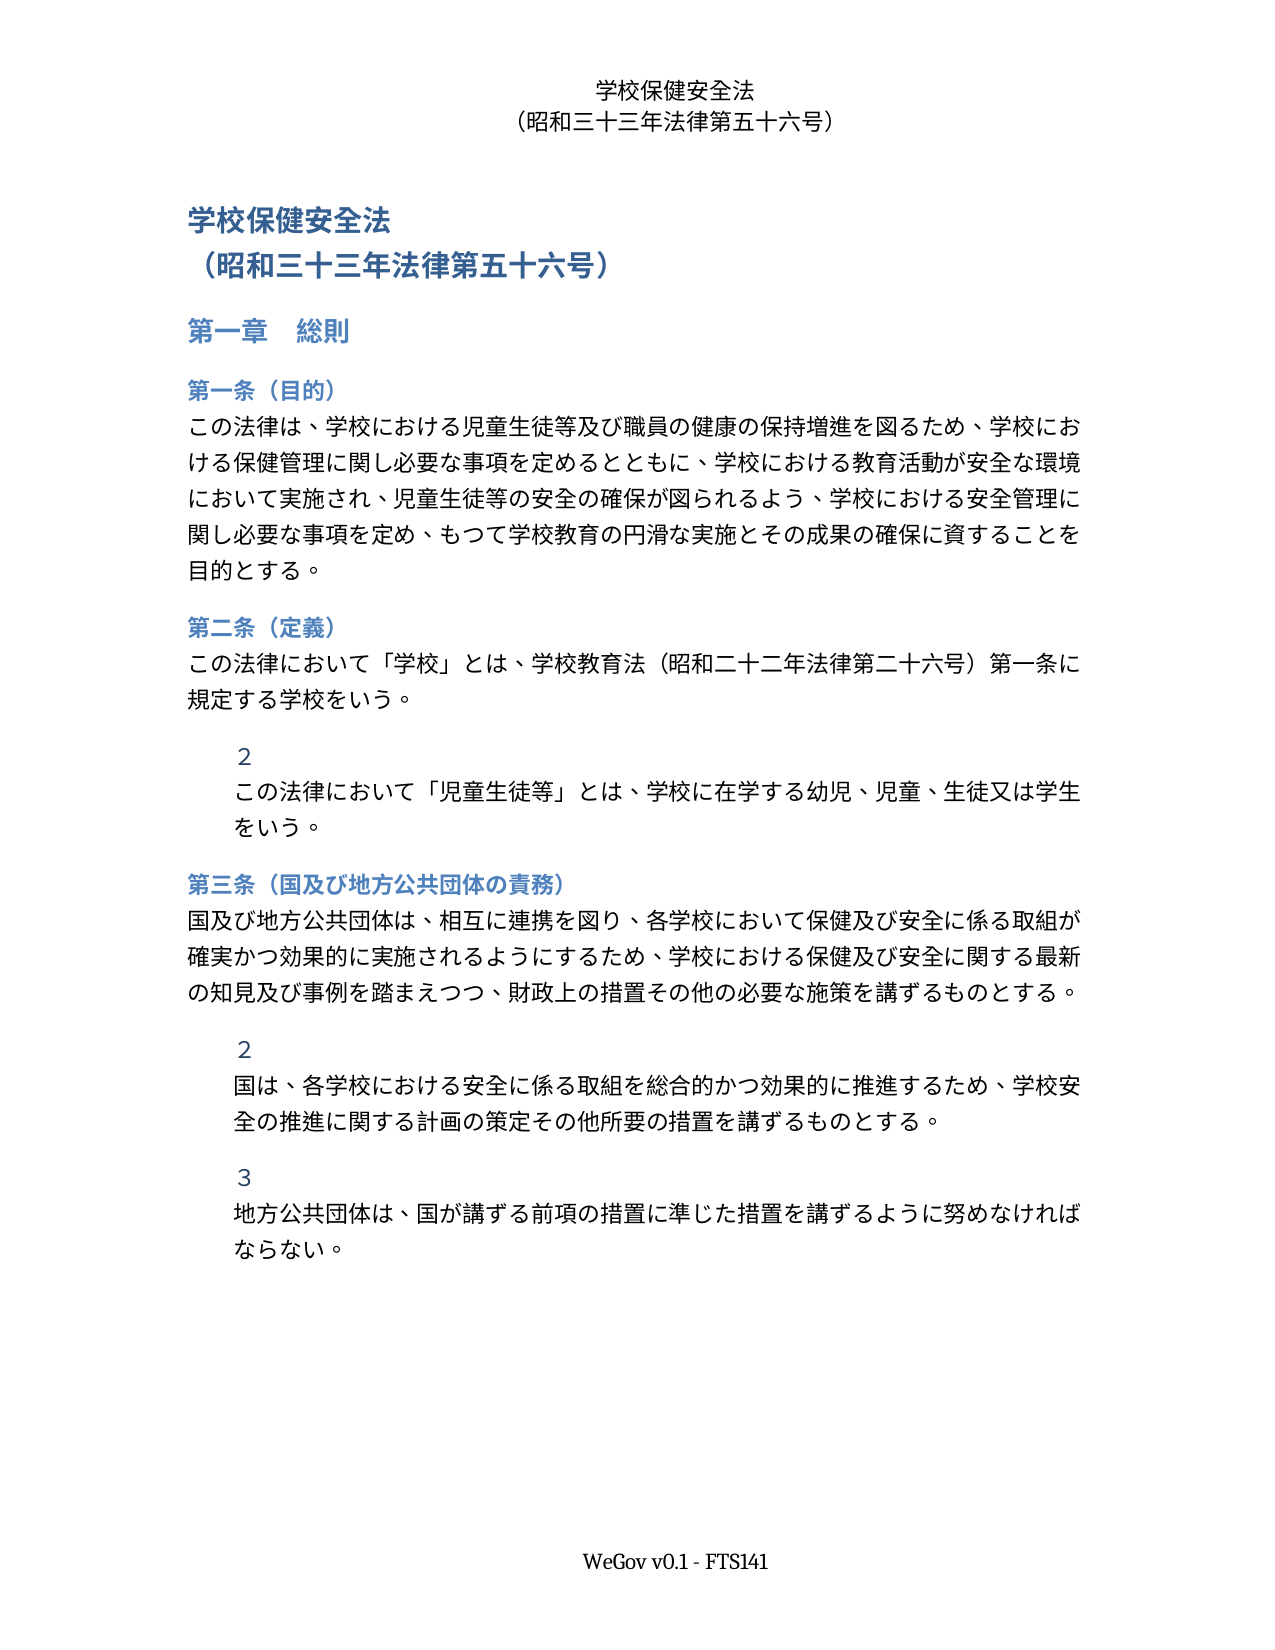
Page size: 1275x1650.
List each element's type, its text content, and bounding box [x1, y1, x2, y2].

text 国は、各学校における安全に係る取組を総合的かつ効果的に推進するため、学校安全の推進に関する計画の策定その他所要の措置を講ずるものとする。 [233, 1069, 1087, 1137]
text この法律は、学校における児童生徒等及び職員の健康の保持増進を図るため、学校における保健管理に関し必要な事項を定めるとともに、学校における教育活動が安全な環境において実施され、児童生徒等の安全の確保が図られるよう、学校における安全管理に関し必要な事項を定め、もつて学校教育の円滑な実施とその成果の確保に資することを目的とする。 [187, 411, 1087, 586]
subtitle 第一章 総則 [187, 312, 1087, 349]
subtitle ３ [233, 1162, 1087, 1193]
text この法律において「学校」とは、学校教育法（昭和二十二年法律第二十六号）第一条に規定する学校をいう。 [187, 648, 1087, 715]
text この法律において「児童生徒等」とは、学校に在学する幼児、児童、生徒又は学生をいう。 [233, 776, 1087, 843]
subtitle 第三条（国及び地方公共団体の責務） [187, 869, 1087, 900]
subtitle 学校保健安全法 （昭和三十三年法律第五十六号） [187, 200, 1087, 285]
text 地方公共団体は、国が講ずる前項の措置に準じた措置を講ずるように努めなければならない。 [233, 1198, 1087, 1265]
subtitle 第二条（定義） [187, 612, 1087, 643]
subtitle ２ [233, 1034, 1087, 1065]
text 国及び地方公共団体は、相互に連携を図り、各学校において保健及び安全に係る取組が確実かつ効果的に実施されるようにするため、学校における保健及び安全に関する最新の知見及び事例を踏まえつつ、財政上の措置その他の必要な施策を講ずるものとする。 [187, 905, 1087, 1008]
subtitle 第一条（目的） [187, 375, 1087, 407]
subtitle ２ [233, 740, 1087, 772]
